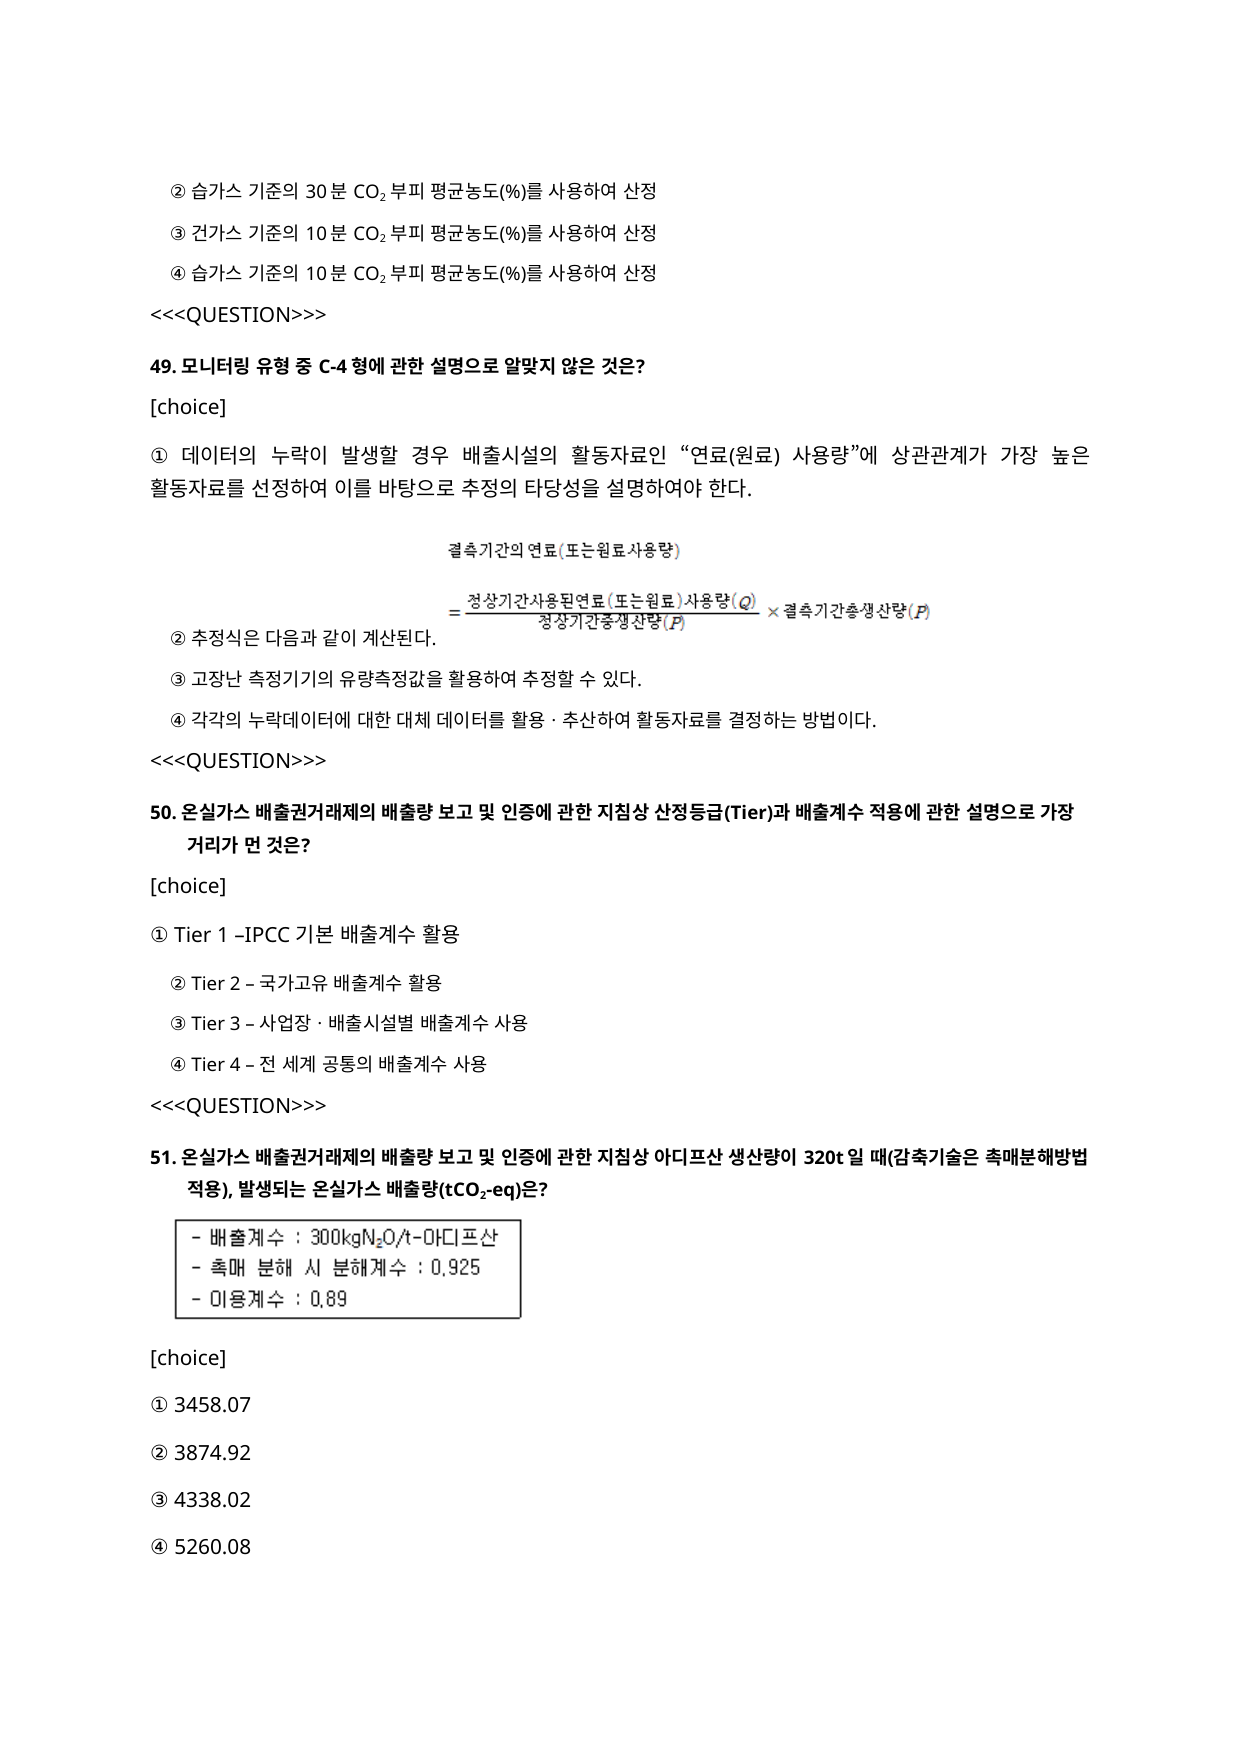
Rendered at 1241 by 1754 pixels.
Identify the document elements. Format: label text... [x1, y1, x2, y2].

text <<<QUESTION>>> [150, 746, 1090, 775]
text <<<QUESTION>>> [150, 300, 1090, 328]
text 49. 모니터링 유형 중 C-4형에 관한 설명으로 알맞지 않은 것은? [150, 351, 1090, 379]
text <<<QUESTION>>> [150, 1091, 1090, 1119]
text ④ 각각의 누락데이터에 대한 대체 데이터를 활용ㆍ추산하여 활동자료를 결정하는 방법이다. [150, 706, 1090, 733]
text [choice] [150, 871, 1090, 900]
text ① 데이터의 누락이 발생할 경우 배출시설의 활동자료인 “연료(원료) 사용량”에 상관관계가 가장 높은 활동자료를 선정하여 이를 바탕으로 추정의 타당성을 설명하여야 한다. [150, 440, 1090, 503]
text 50. 온실가스 배출권거래제의 배출량 보고 및 인증에 관한 지침상 산정등급(Tier)과 배출계수 적용에 관한 설명으로 가장 거리가 먼 것은? [150, 798, 1090, 858]
text ③ 4338.02 [150, 1485, 1090, 1513]
text ② 습가스 기준의 30분 CO2 부피 평균농도(%)를 사용하여 산정 [150, 177, 1090, 204]
text [choice] [150, 1343, 1090, 1372]
text 51. 온실가스 배출권거래제의 배출량 보고 및 인증에 관한 지침상 아디프산 생산량이 320t일 때(감축기술은 촉매분해방법 적용), 발생되는 온실가스 배출량(tCO2-eq)은? [150, 1142, 1090, 1202]
text ③ Tier 3 – 사업장ㆍ배출시설별 배출계수 사용 [150, 1009, 1090, 1036]
text ② Tier 2 – 국가고유 배출계수 활용 [150, 968, 1090, 995]
text ④ Tier 4 – 전 세계 공통의 배출계수 사용 [150, 1050, 1090, 1077]
text ③ 건가스 기준의 10분 CO2 부피 평균농도(%)를 사용하여 산정 [150, 218, 1090, 245]
text [choice] [150, 392, 1090, 421]
text ④ 5260.08 [150, 1532, 1090, 1561]
text ④ 습가스 기준의 10분 CO2 부피 평균농도(%)를 사용하여 산정 [150, 259, 1090, 286]
text ① 3458.07 [150, 1390, 1090, 1419]
picture [441, 521, 940, 646]
text ② 3874.92 [150, 1438, 1090, 1466]
picture [169, 1216, 528, 1324]
text ③ 고장난 측정기기의 유량측정값을 활용하여 추정할 수 있다. [150, 664, 1090, 692]
text ① Tier 1 –IPCC 기본 배출계수 활용 [150, 919, 1090, 949]
